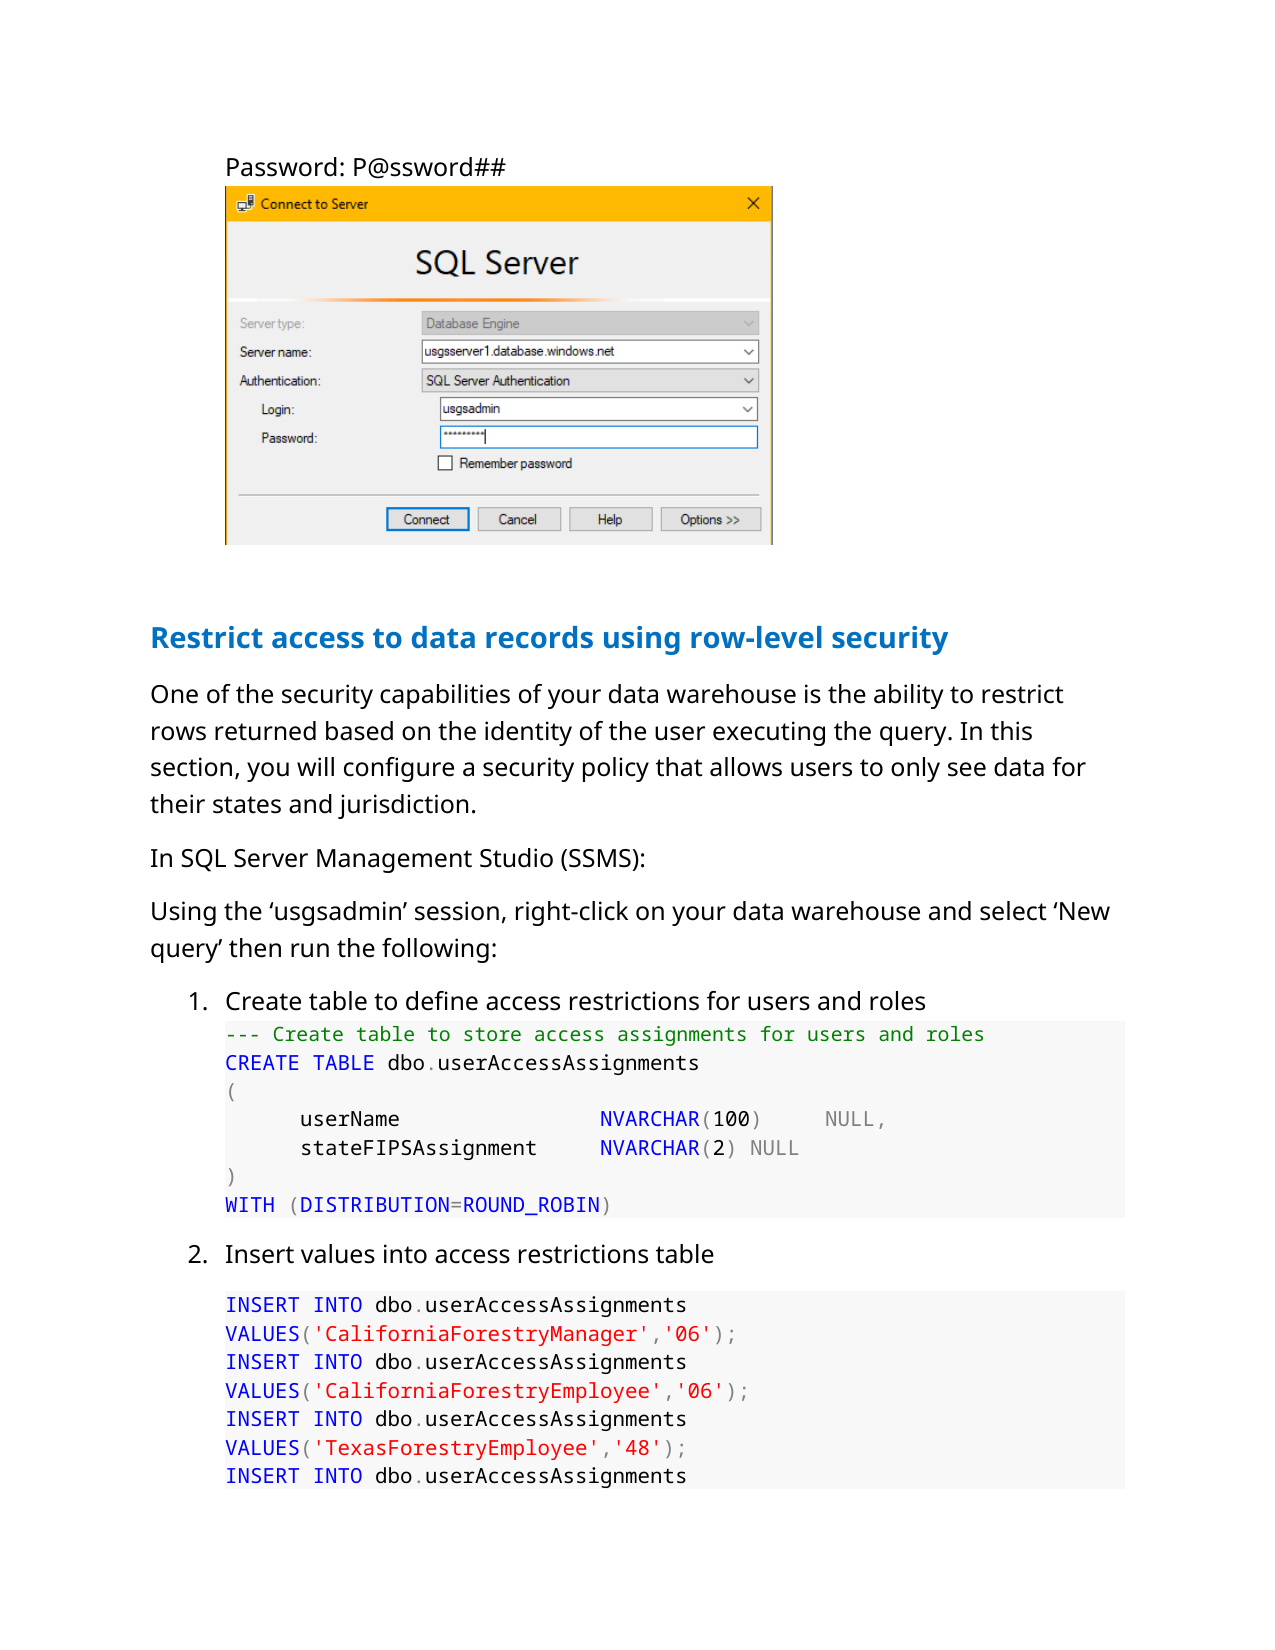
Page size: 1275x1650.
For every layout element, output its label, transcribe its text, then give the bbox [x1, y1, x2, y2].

text ) [225, 1161, 1125, 1190]
text INSERT INTO dbo.userAccessAssignments [225, 1404, 1125, 1433]
text Restrict access to data records using row-level security [150, 617, 1125, 657]
text In SQL Server Management Studio (SSMS): [150, 840, 1125, 874]
text userName NVARCHAR(100) NULL, [225, 1104, 1125, 1133]
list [187, 150, 1125, 544]
text VALUES('CaliforniaForestryManager','06'); [225, 1319, 1125, 1347]
list --- Create table to store access assignments for users and roles [225, 1021, 1125, 1048]
text stateFIPSAssignment NVARCHAR(2) NULL [225, 1133, 1125, 1161]
text ( [225, 1076, 1125, 1104]
list Insert values into access restrictions table [187, 1237, 1125, 1271]
text INSERT INTO dbo.userAccessAssignments [225, 1347, 1125, 1376]
text VALUES('TexasForestryEmployee','48'); [225, 1433, 1125, 1461]
text WITH (DISTRIBUTION=ROUND_ROBIN) [225, 1190, 1125, 1218]
text VALUES('CaliforniaForestryEmployee','06'); [225, 1376, 1125, 1404]
text Using the ‘usgsadmin’ session, right-click on your data warehouse and select ‘New query’ then run the following: [150, 894, 1125, 964]
text One of the security capabilities of your data warehouse is the ability to restrict rows returned based on the identity of the user executing the query. In this section, you will configure a security policy that allows users to only see data for their states and jurisdiction. [150, 676, 1125, 821]
list Create table to define access restrictions for users and roles [187, 984, 1125, 1018]
text CREATE TABLE dbo.userAccessAssignments [225, 1048, 1125, 1076]
picture [225, 186, 773, 545]
text INSERT INTO dbo.userAccessAssignments [225, 1291, 1125, 1319]
text INSERT INTO dbo.userAccessAssignments [225, 1461, 1125, 1489]
